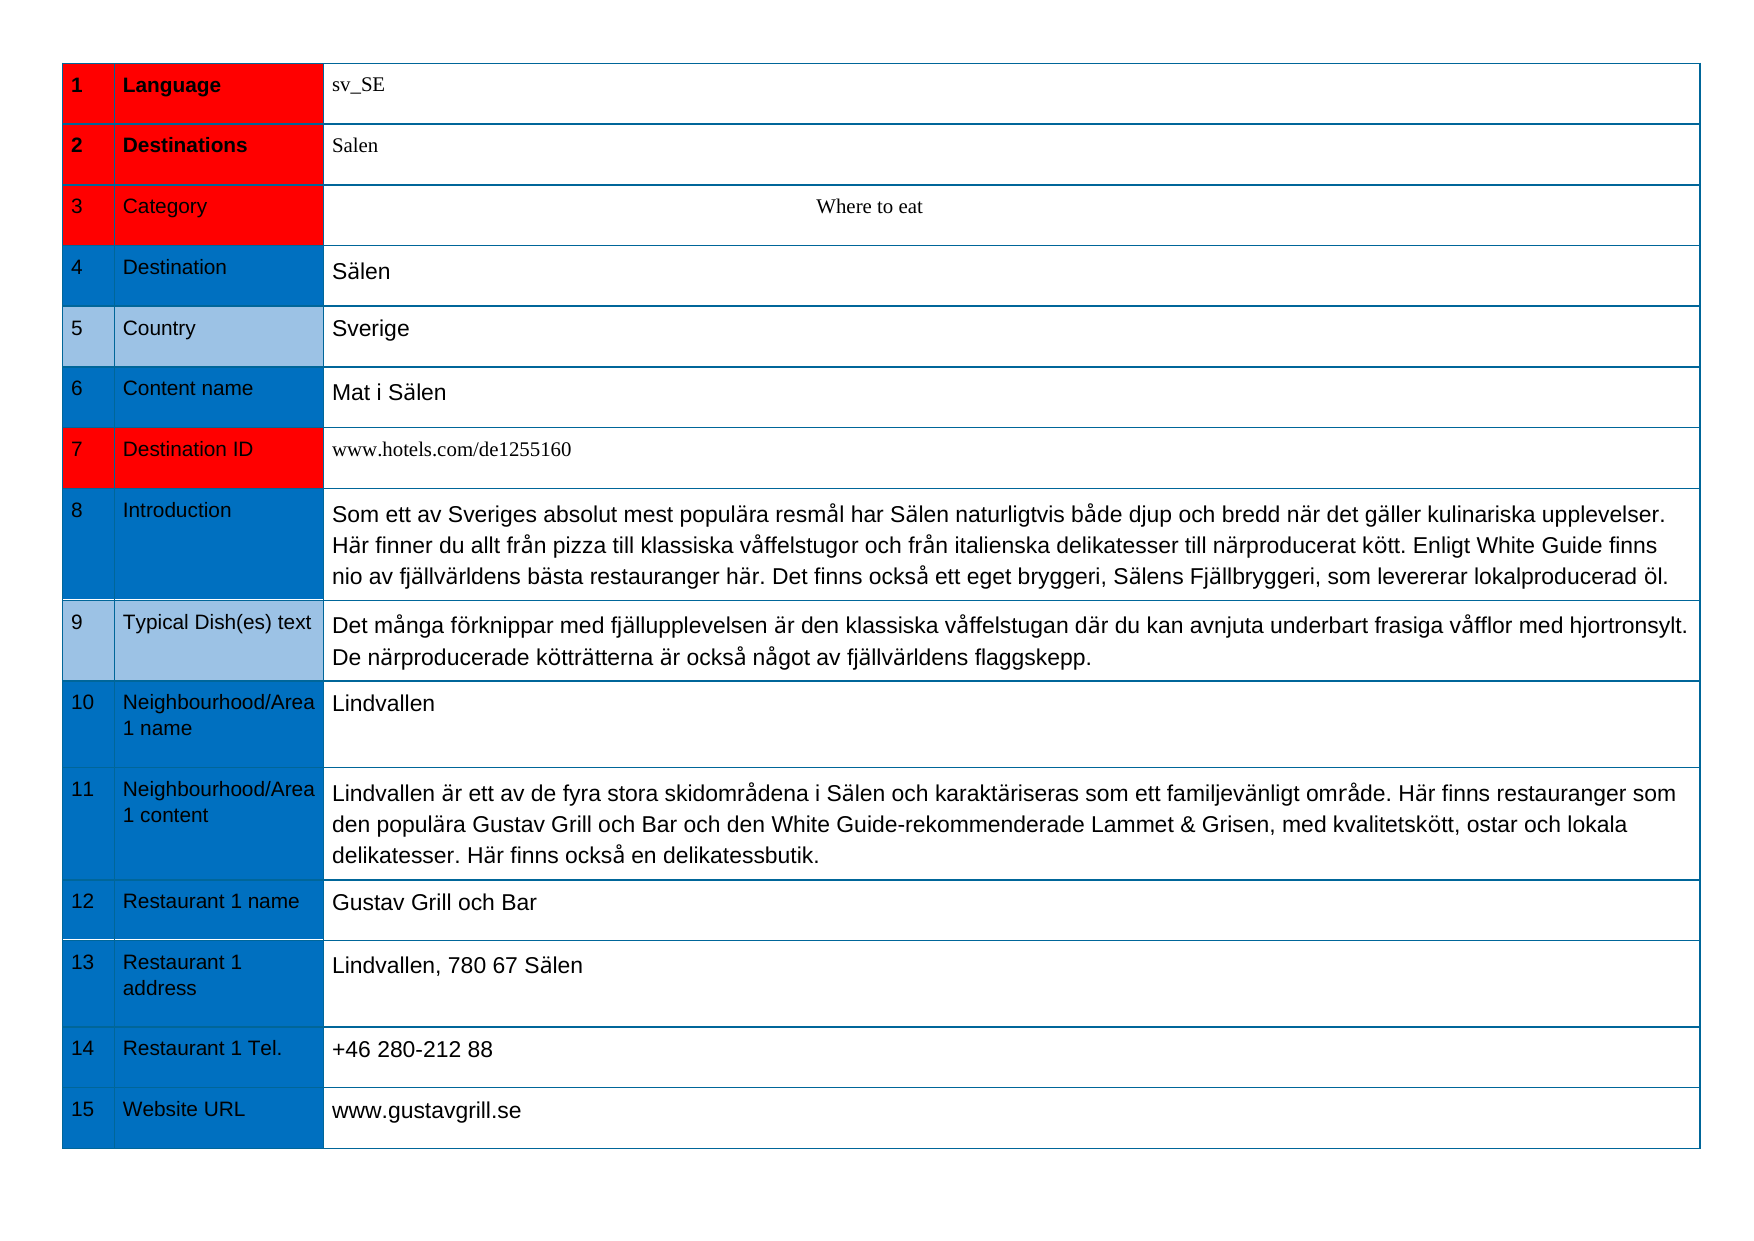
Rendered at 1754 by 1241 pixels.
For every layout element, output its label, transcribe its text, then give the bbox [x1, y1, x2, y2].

table_cell Som ett av Sveriges absolut mest populära resmål har Sälen naturligtvis både djup och bredd när det gäller kulinariska upplevelser. Här finner du allt från pizza till klassiska våffelstugor och från italienska delikatesser till närproducerat kött. Enligt White Guide finns nio av fjällvärldens bästa restauranger här. Det finns också ett eget bryggeri, Sälens Fjällbryggeri, som levererar lokalproducerad öl. [324, 489, 1699, 599]
table_cell +46 280-212 88 [324, 1028, 1699, 1087]
table_cell Country [115, 307, 323, 366]
table_cell Content name [115, 368, 323, 427]
table_cell Sälen [324, 246, 1699, 305]
table_cell Destinations [115, 125, 323, 184]
table_cell Sverige [324, 307, 1699, 366]
table_cell Lindvallen [324, 682, 1699, 767]
table_cell Destination ID [115, 428, 323, 488]
table_header sv_SE [324, 64, 1699, 123]
table_cell 14 [63, 1028, 114, 1087]
table_cell Website URL [115, 1088, 323, 1148]
table_cell 8 [63, 489, 114, 599]
table_cell Where to eat [324, 186, 1699, 245]
table_cell 6 [63, 368, 114, 427]
table_cell 15 [63, 1088, 114, 1148]
table_cell Introduction [115, 489, 323, 599]
table_cell 3 [63, 186, 114, 245]
table_cell Category [115, 186, 323, 245]
table_cell Destination [115, 246, 323, 305]
table_cell 11 [63, 768, 114, 879]
table_cell 13 [63, 941, 114, 1026]
table_cell 7 [63, 428, 114, 488]
table_header 1 [63, 64, 114, 123]
table_cell Restaurant 1 name [115, 881, 323, 939]
table_cell www.gustavgrill.se [324, 1088, 1699, 1148]
table_cell Gustav Grill och Bar [324, 881, 1699, 939]
table_header Language [115, 64, 323, 123]
table_cell www.hotels.com/de1255160 [324, 428, 1699, 488]
table_cell Neighbourhood/Area 1 name [115, 682, 323, 767]
table_cell Lindvallen, 780 67 Sälen [324, 941, 1699, 1026]
table_cell 10 [63, 682, 114, 767]
table_cell 2 [63, 125, 114, 184]
table_cell 4 [63, 246, 114, 305]
table_cell 5 [63, 307, 114, 366]
table_cell Lindvallen är ett av de fyra stora skidområdena i Sälen och karaktäriseras som ett familjevänligt område. Här finns restauranger som den populära Gustav Grill och Bar och den White Guide-rekommenderade Lammet & Grisen, med kvalitetskött, ostar och lokala delikatesser. Här finns också en delikatessbutik. [324, 768, 1699, 879]
table_cell 9 [63, 601, 114, 680]
table_cell Det många förknippar med fjällupplevelsen är den klassiska våffelstugan där du kan avnjuta underbart frasiga våfflor med hjortronsylt. De närproducerade kötträtterna är också något av fjällvärldens flaggskepp. [324, 601, 1699, 680]
table_cell Typical Dish(es) text [115, 601, 323, 680]
table_cell Neighbourhood/Area 1 content [115, 768, 323, 879]
table_cell Restaurant 1 address [115, 941, 323, 1026]
table_cell Salen [324, 125, 1699, 184]
table_cell 12 [63, 881, 114, 939]
table_cell Restaurant 1 Tel. [115, 1028, 323, 1087]
table_cell Mat i Sälen [324, 368, 1699, 427]
